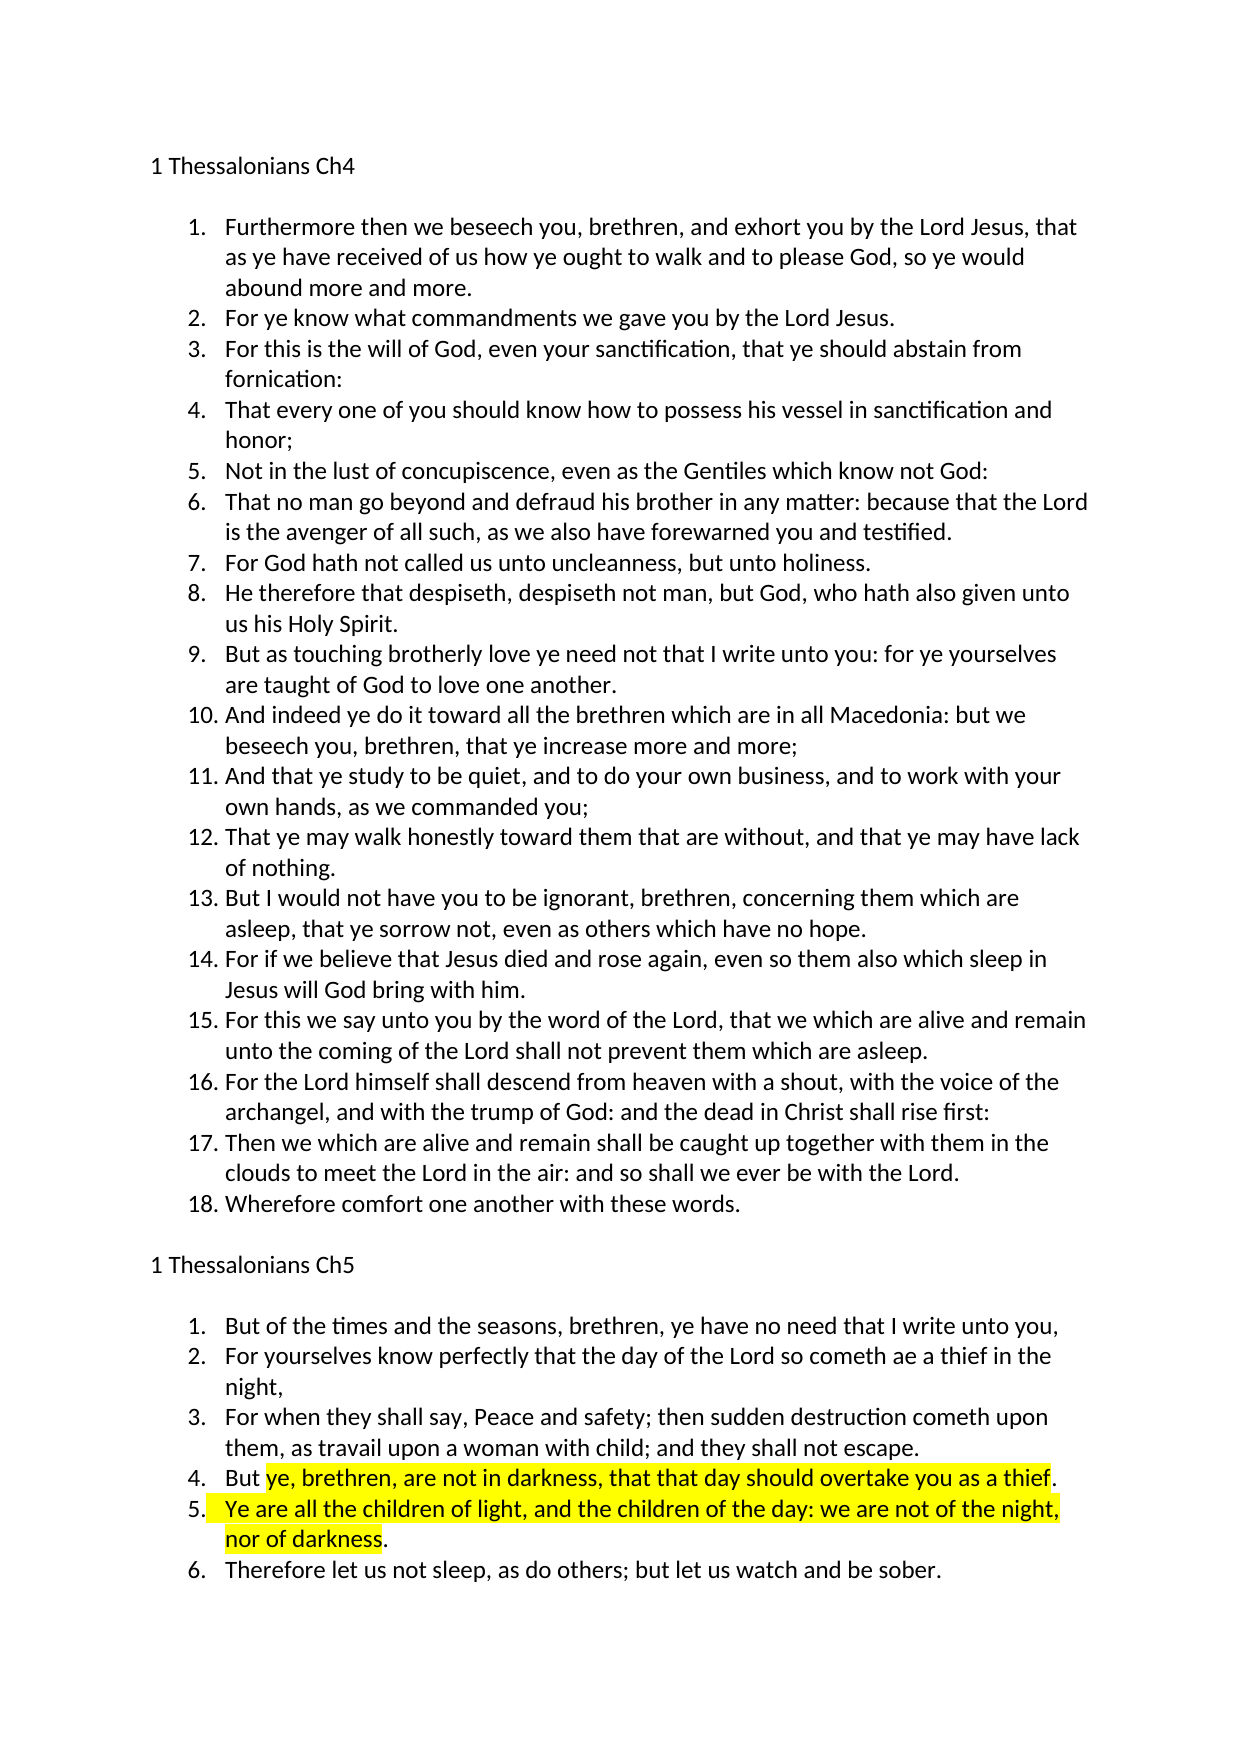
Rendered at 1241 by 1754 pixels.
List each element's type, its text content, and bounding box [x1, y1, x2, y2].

list But ye, brethren, are not in darkness, that that day should overtake you as a thief. [187, 1462, 1090, 1493]
list That every one of you should know how to possess his vessel in sanctification and honor; [187, 394, 1090, 455]
list For yourselves know perfectly that the day of the Lord so cometh ae a thief in the night, [187, 1340, 1090, 1401]
list For the Lord himself shall descend from heaven with a shout, with the voice of the archangel, and with the trump of God: and the dead in Christ shall rise first: [187, 1066, 1090, 1127]
list He therefore that despiseth, despiseth not man, but God, who hath also given unto us his Holy Spirit. [187, 577, 1090, 638]
text 1 Thessalonians Ch4 [150, 150, 1090, 181]
list That ye may walk honestly toward them that are without, and that ye may have lack of nothing. [187, 821, 1090, 882]
list But of the times and the seasons, brethren, ye have no need that I write unto you, [187, 1310, 1090, 1340]
list That no man go beyond and defraud his brother in any matter: because that the Lord is the avenger of all such, as we also have forewarned you and testified. [187, 486, 1090, 547]
list Wherefore comfort one another with these words. [187, 1188, 1090, 1218]
list And indeed ye do it toward all the brethren which are in all Macedonia: but we beseech you, brethren, that ye increase more and more; [187, 699, 1090, 760]
list For ye know what commandments we gave you by the Lord Jesus. [187, 303, 1090, 333]
list But I would not have you to be ignorant, brethren, concerning them which are asleep, that ye sorrow not, even as others which have no hope. [187, 882, 1090, 943]
list For if we believe that Jesus died and rose again, even so them also which sleep in Jesus will God bring with him. [187, 943, 1090, 1004]
list Not in the lust of concupiscence, even as the Gentiles which know not God: [187, 455, 1090, 486]
list But as touching brotherly love ye need not that I write unto you: for ye yourselves are taught of God to love one another. [187, 638, 1090, 699]
list For this is the will of God, even your sanctification, that ye should abstain from fornication: [187, 333, 1090, 394]
list For God hath not called us unto uncleanness, but unto holiness. [187, 547, 1090, 577]
list Then we which are alive and remain shall be caught up together with them in the clouds to meet the Lord in the air: and so shall we ever be with the Lord. [187, 1127, 1090, 1188]
text 1 Thessalonians Ch5 [150, 1249, 1090, 1279]
list For this we say unto you by the word of the Lord, that we which are alive and remain unto the coming of the Lord shall not prevent them which are asleep. [187, 1004, 1090, 1066]
list And that ye study to be quiet, and to do your own business, and to work with your own hands, as we commanded you; [187, 760, 1090, 821]
list For when they shall say, Peace and safety; then sudden destruction cometh upon them, as travail upon a woman with child; and they shall not escape. [187, 1401, 1090, 1462]
list Therefore let us not sleep, as do others; but let us watch and be sober. [187, 1554, 1090, 1584]
list Ye are all the children of light, and the children of the day: we are not of the night, nor of darkness. [187, 1493, 1090, 1554]
list Furthermore then we beseech you, brethren, and exhort you by the Lord Jesus, that as ye have received of us how ye ought to walk and to please God, so ye would abound more and more. [187, 211, 1090, 303]
